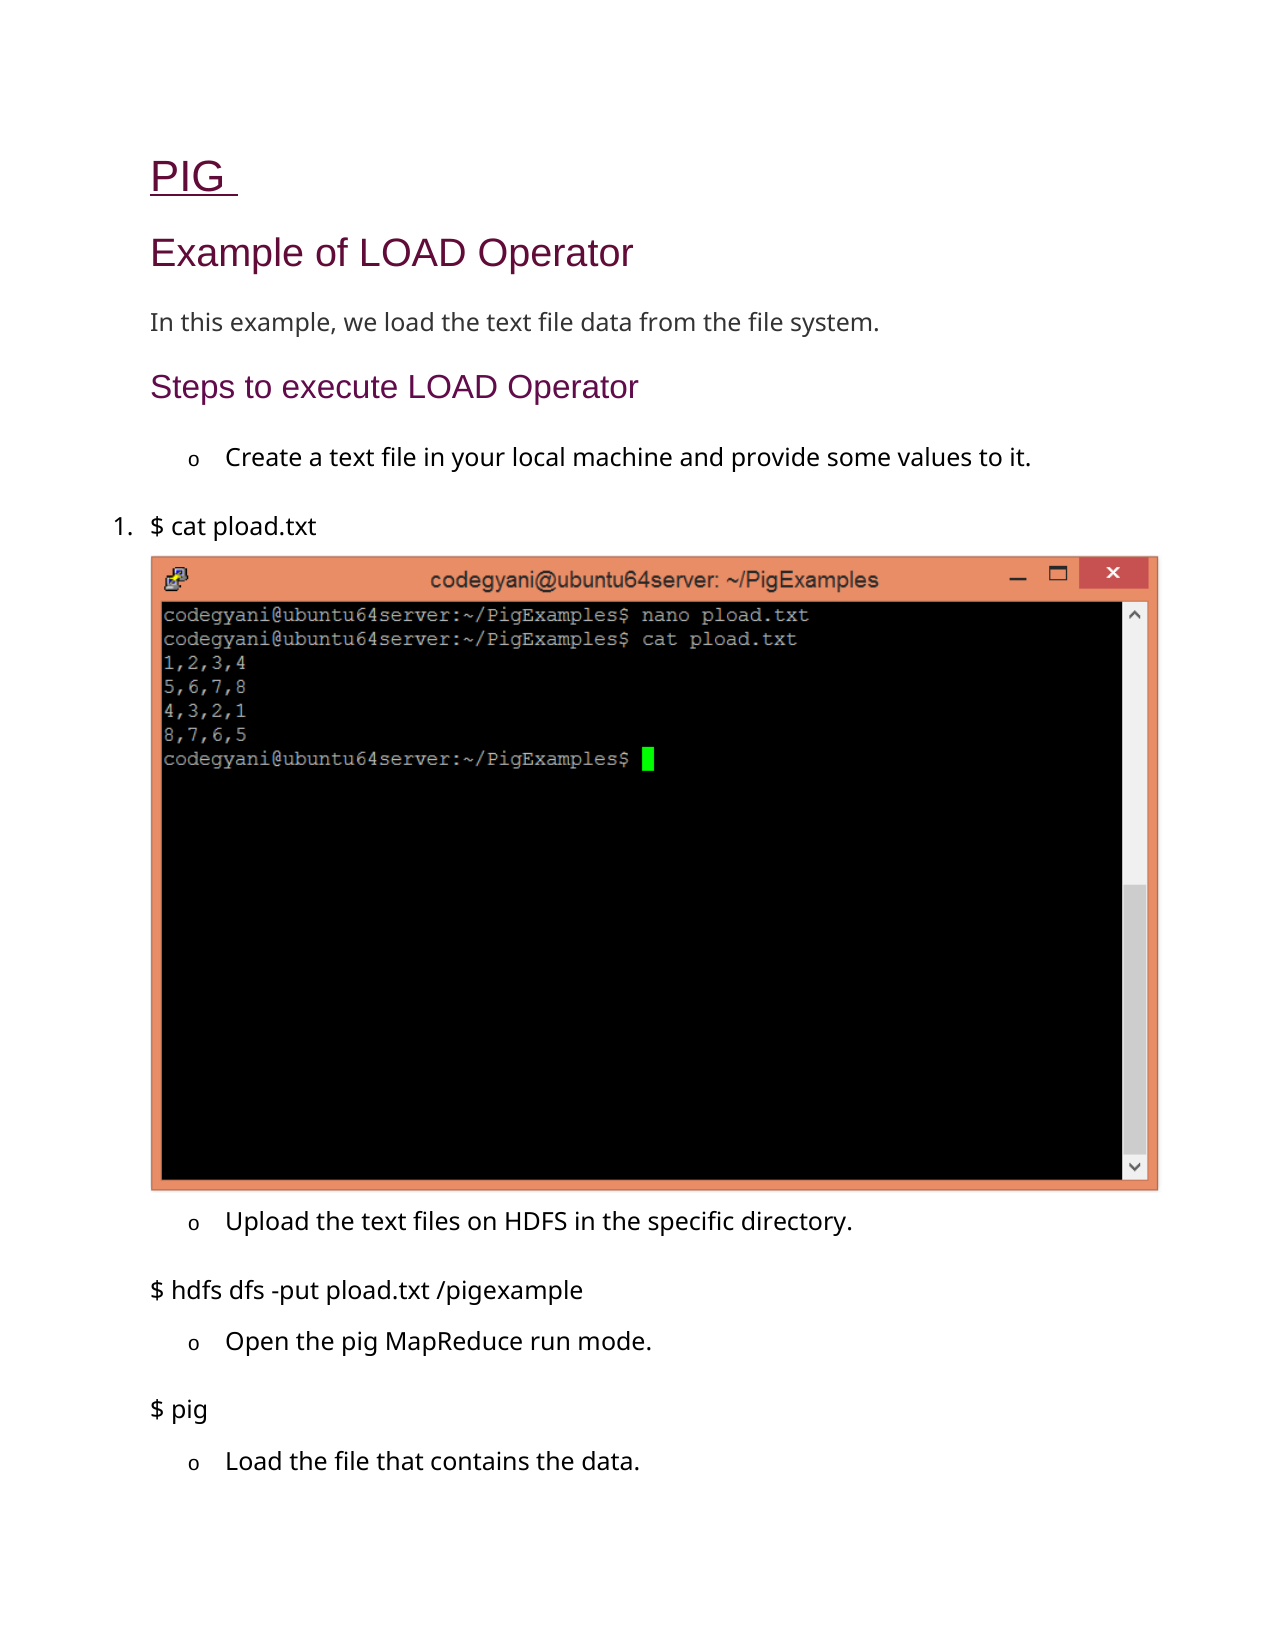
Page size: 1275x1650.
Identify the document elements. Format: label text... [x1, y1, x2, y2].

picture [150, 555, 1163, 1193]
text In this example, we load the text file data from the file system. [150, 304, 1125, 338]
list Create a text file in your local machine and provide some values to it. [187, 435, 1125, 474]
text Example of LOAD Operator [150, 229, 1125, 275]
text $ hdfs dfs -put pload.txt /pigexample [150, 1267, 1125, 1306]
list $ cat pload.txt [112, 503, 1125, 542]
text Steps to execute LOAD Operator [150, 367, 1125, 406]
list Load the file that contains the data. [187, 1439, 1125, 1478]
text PIG [150, 150, 1125, 200]
list Upload the text files on HDFS in the specific directory. [187, 1199, 1125, 1238]
text $ pig [150, 1387, 1125, 1426]
list Open the pig MapReduce run mode. [187, 1319, 1125, 1358]
